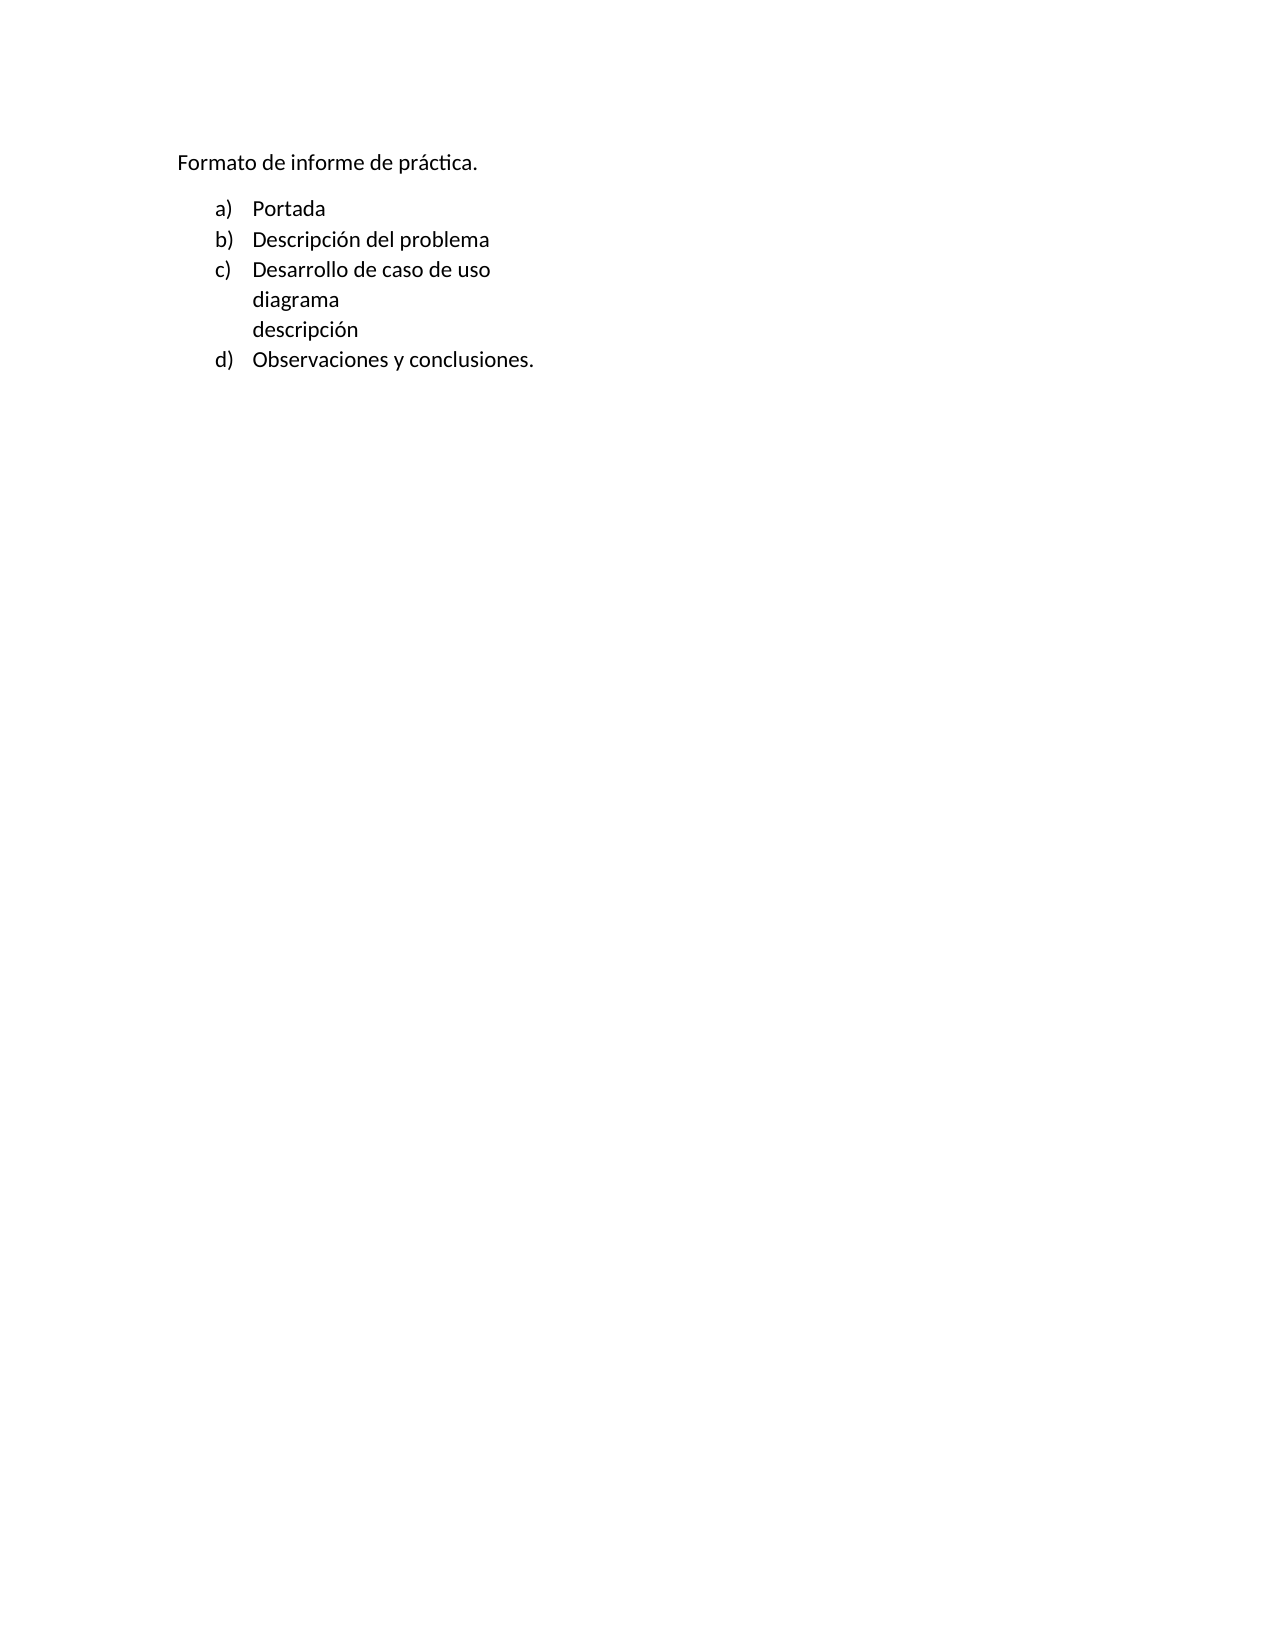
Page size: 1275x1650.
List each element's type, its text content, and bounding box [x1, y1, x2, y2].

list Desarrollo de caso de uso diagrama descripción [215, 255, 1098, 343]
list Observaciones y conclusiones. [215, 346, 1098, 373]
list Portada [215, 194, 1098, 222]
list Descripción del problema [215, 225, 1098, 253]
text Formato de informe de práctica. [177, 148, 1098, 176]
